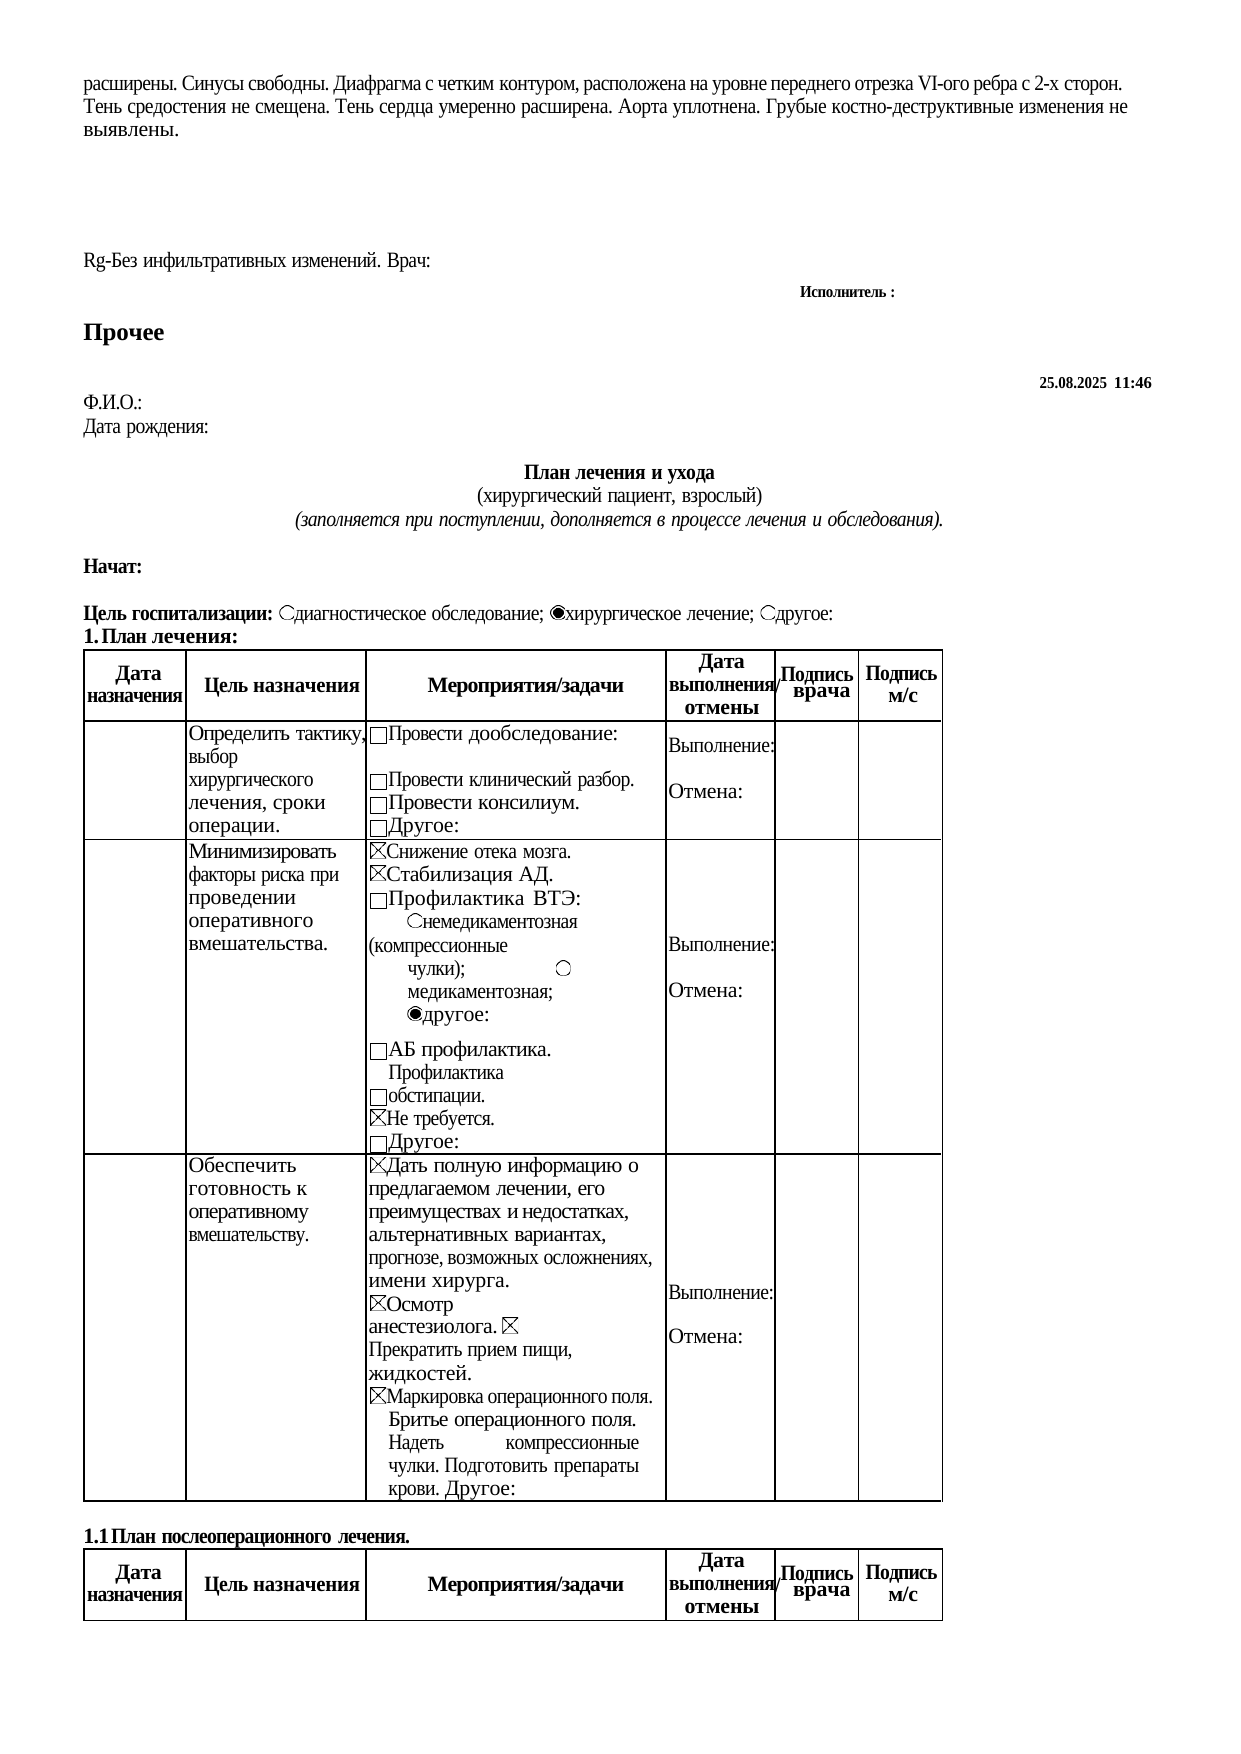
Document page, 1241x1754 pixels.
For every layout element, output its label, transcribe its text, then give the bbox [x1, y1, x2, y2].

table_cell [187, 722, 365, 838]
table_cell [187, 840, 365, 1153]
list План лечения: [83, 625, 947, 649]
picture [370, 842, 387, 859]
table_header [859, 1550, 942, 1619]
text Исполнитель : [800, 282, 1166, 301]
picture [550, 605, 566, 620]
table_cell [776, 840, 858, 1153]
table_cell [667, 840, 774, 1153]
picture [407, 913, 423, 928]
picture [370, 1157, 387, 1173]
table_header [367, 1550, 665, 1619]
picture [370, 1387, 387, 1404]
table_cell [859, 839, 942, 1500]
picture [370, 1295, 387, 1311]
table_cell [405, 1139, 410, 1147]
picture [407, 1006, 423, 1021]
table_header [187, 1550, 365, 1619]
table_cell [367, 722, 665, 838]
text Ф.И.О.: [83, 390, 947, 414]
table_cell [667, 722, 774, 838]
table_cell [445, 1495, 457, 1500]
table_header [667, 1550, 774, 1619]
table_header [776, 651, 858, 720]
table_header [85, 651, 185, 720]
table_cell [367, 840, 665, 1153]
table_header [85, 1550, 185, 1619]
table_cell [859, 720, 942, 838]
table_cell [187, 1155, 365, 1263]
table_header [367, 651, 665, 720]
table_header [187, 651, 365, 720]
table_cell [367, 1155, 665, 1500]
list План послеоперационного лечения. [83, 1523, 947, 1548]
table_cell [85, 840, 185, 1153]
picture [760, 605, 776, 620]
picture [370, 865, 387, 881]
text План лечения и ухода [293, 460, 947, 484]
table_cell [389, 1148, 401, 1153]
picture [502, 1317, 519, 1334]
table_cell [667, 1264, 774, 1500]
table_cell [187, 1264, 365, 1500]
text 25.08.2025 11:46 [1039, 373, 1166, 392]
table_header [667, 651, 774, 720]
text расширены. Синусы свободны. Диафрагма с четким контуром, расположена на уровне переднего отрезка VI-ого ребра с 2-х сторон. Тень средостения не смещена. Тень сердца умеренно расширена. Аорта уплотнена. Грубые костно-деструктивные изменения не выявлены. [83, 72, 1145, 141]
text Начат: [83, 553, 947, 578]
text Rg-Без инфильтративных изменений. Врач: [83, 247, 548, 272]
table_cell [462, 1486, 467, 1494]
subtitle Прочее [83, 317, 548, 345]
text (заполняется при поступлении, дополняется в процессе лечения и обследования). [293, 507, 946, 532]
text Дата рождения: [83, 414, 947, 439]
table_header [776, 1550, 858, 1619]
picture [370, 1109, 387, 1126]
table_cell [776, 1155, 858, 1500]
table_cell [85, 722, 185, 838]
text Цель госпитализации: диагностическое обследование; хирургическое лечение; другое: [83, 599, 947, 625]
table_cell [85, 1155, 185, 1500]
picture [556, 960, 571, 976]
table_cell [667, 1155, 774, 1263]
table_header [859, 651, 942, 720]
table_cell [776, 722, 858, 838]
picture [279, 605, 295, 620]
text (хирургический пациент, взрослый) [293, 484, 947, 507]
